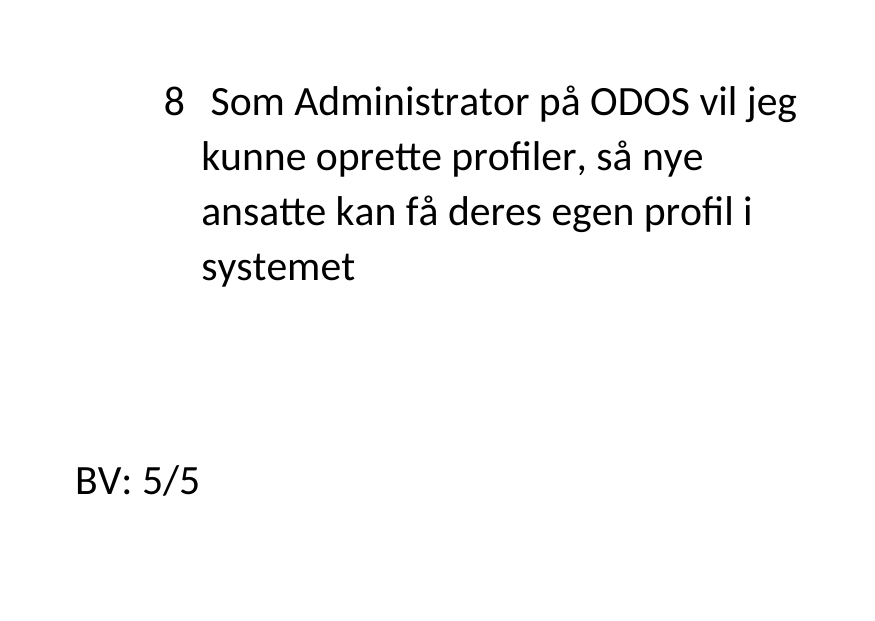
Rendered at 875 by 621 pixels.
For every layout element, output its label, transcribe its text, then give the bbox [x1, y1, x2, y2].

list Som Administrator på ODOS vil jeg kunne oprette profiler, så nye ansatte kan få deres egen profil i systemet [163, 75, 799, 291]
text BV: 5/5 [75, 454, 799, 505]
